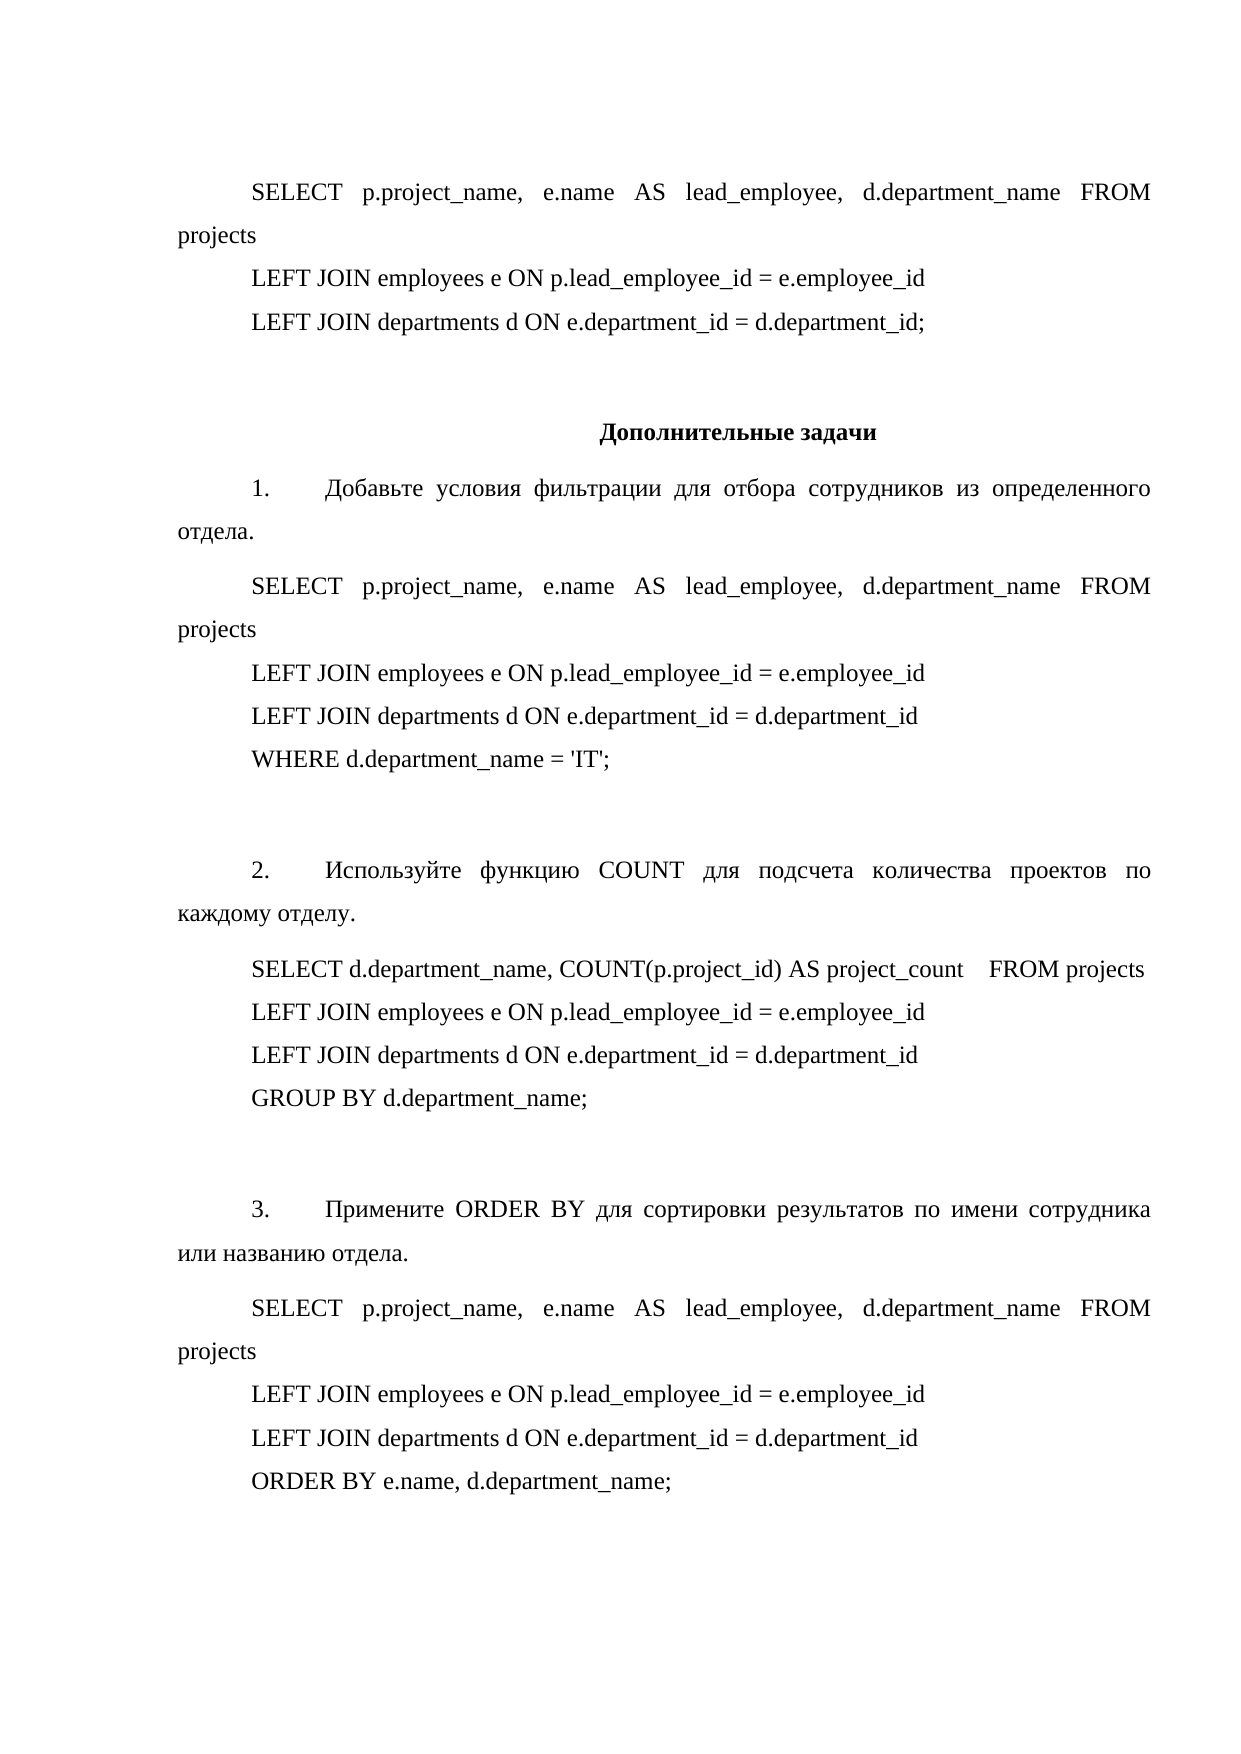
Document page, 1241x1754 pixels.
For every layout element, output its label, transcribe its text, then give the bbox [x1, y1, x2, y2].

text LEFT JOIN departments d ON e.department_id = d.department_id; [177, 307, 1152, 335]
text LEFT JOIN employees e ON p.lead_employee_id = e.employee_id [177, 997, 1152, 1026]
text ORDER BY e.name, d.department_name; [177, 1466, 1152, 1494]
text SELECT p.project_name, e.name AS lead_employee, d.department_name FROM projects [177, 1293, 1152, 1365]
text Дополнительные задачи [177, 417, 1152, 446]
text LEFT JOIN employees e ON p.lead_employee_id = e.employee_id [177, 263, 1152, 292]
text LEFT JOIN departments d ON e.department_id = d.department_id [177, 1040, 1152, 1069]
text Примените ORDER BY для сортировки результатов по имени сотрудника или названию отдела. [177, 1194, 1152, 1266]
text GROUP BY d.department_name; [177, 1083, 1152, 1112]
text SELECT p.project_name, e.name AS lead_employee, d.department_name FROM projects [177, 571, 1152, 643]
text LEFT JOIN departments d ON e.department_id = d.department_id [177, 1423, 1152, 1451]
list Добавьте условия фильтрации для отбора сотрудников из определенного отдела. [177, 473, 1152, 544]
text LEFT JOIN departments d ON e.department_id = d.department_id [177, 701, 1152, 729]
text SELECT p.project_name, e.name AS lead_employee, d.department_name FROM projects [177, 177, 1152, 249]
text SELECT d.department_name, COUNT(p.project_id) AS project_count FROM projects [177, 954, 1152, 983]
text WHERE d.department_name = 'IT'; [177, 744, 1152, 773]
text Используйте функцию COUNT для подсчета количества проектов по каждому отделу. [177, 855, 1152, 927]
text LEFT JOIN employees e ON p.lead_employee_id = e.employee_id [177, 1379, 1152, 1408]
text LEFT JOIN employees e ON p.lead_employee_id = e.employee_id [177, 658, 1152, 686]
